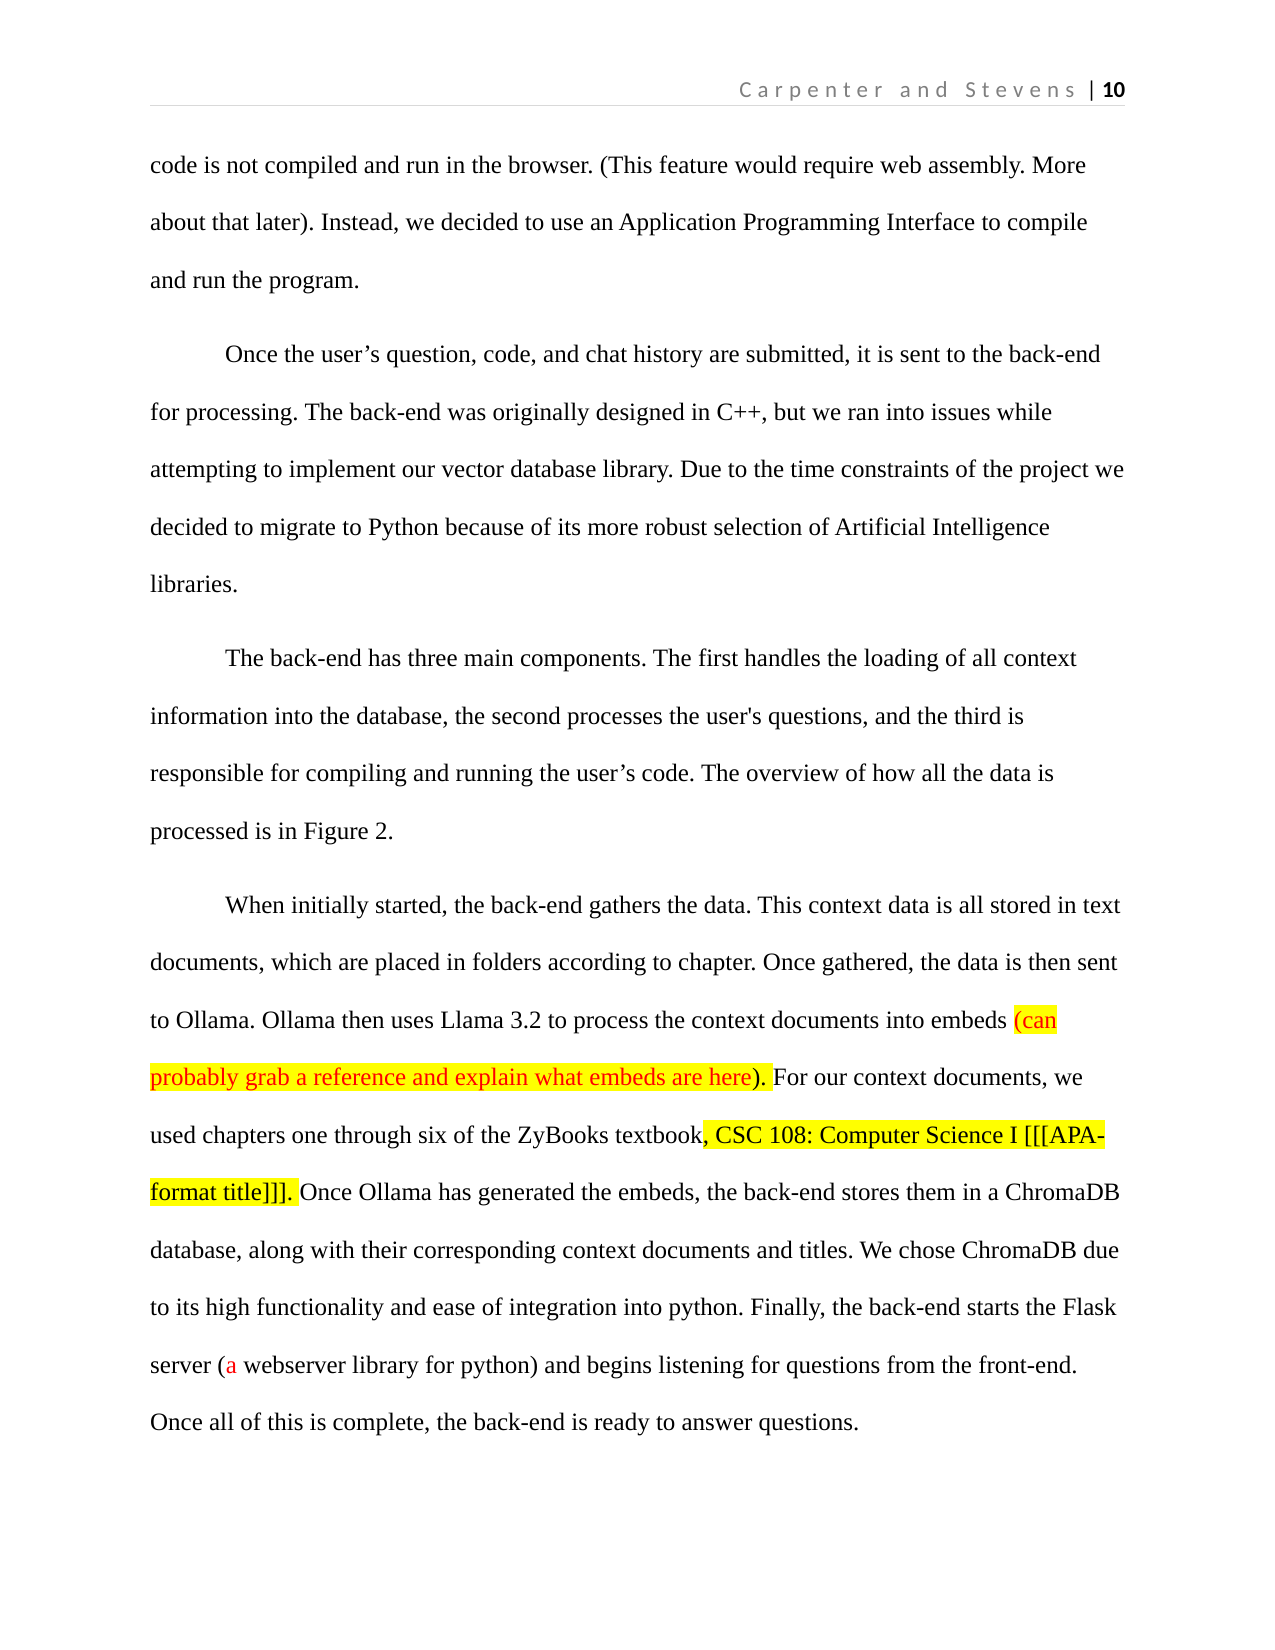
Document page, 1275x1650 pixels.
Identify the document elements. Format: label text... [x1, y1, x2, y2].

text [150, 150, 1125, 294]
text The back-end has three main components. The first handles the loading of all context information into the database, the second processes the user's questions, and the third is responsible for compiling and running the user’s code. The overview of how all the data is processed is in Figure 2. [150, 643, 1125, 844]
text When initially started, the back-end gathers the data. This context data is all stored in text documents, which are placed in folders according to chapter. Once gathered, the data is then sent to Ollama. Ollama then uses Llama 3.2 to process the context documents into embeds (can probably grab a reference and explain what embeds are here). For our context documents, we used chapters one through six of the ZyBooks textbook, CSC 108: Computer Science I [[[APA-format title]]]. Once Ollama has generated the embeds, the back-end stores them in a ChromaDB database, along with their corresponding context documents and titles. We chose ChromaDB due to its high functionality and ease of integration into python. Finally, the back-end starts the Flask server (a webserver library for python) and begins listening for questions from the front-end. Once all of this is complete, the back-end is ready to answer questions. [150, 890, 1125, 1436]
text Once the user’s question, code, and chat history are submitted, it is sent to the back-end for processing. The back-end was originally designed in C++, but we ran into issues while attempting to implement our vector database library. Due to the time constraints of the project we decided to migrate to Python because of its more robust selection of Artificial Intelligence libraries. [150, 339, 1125, 598]
